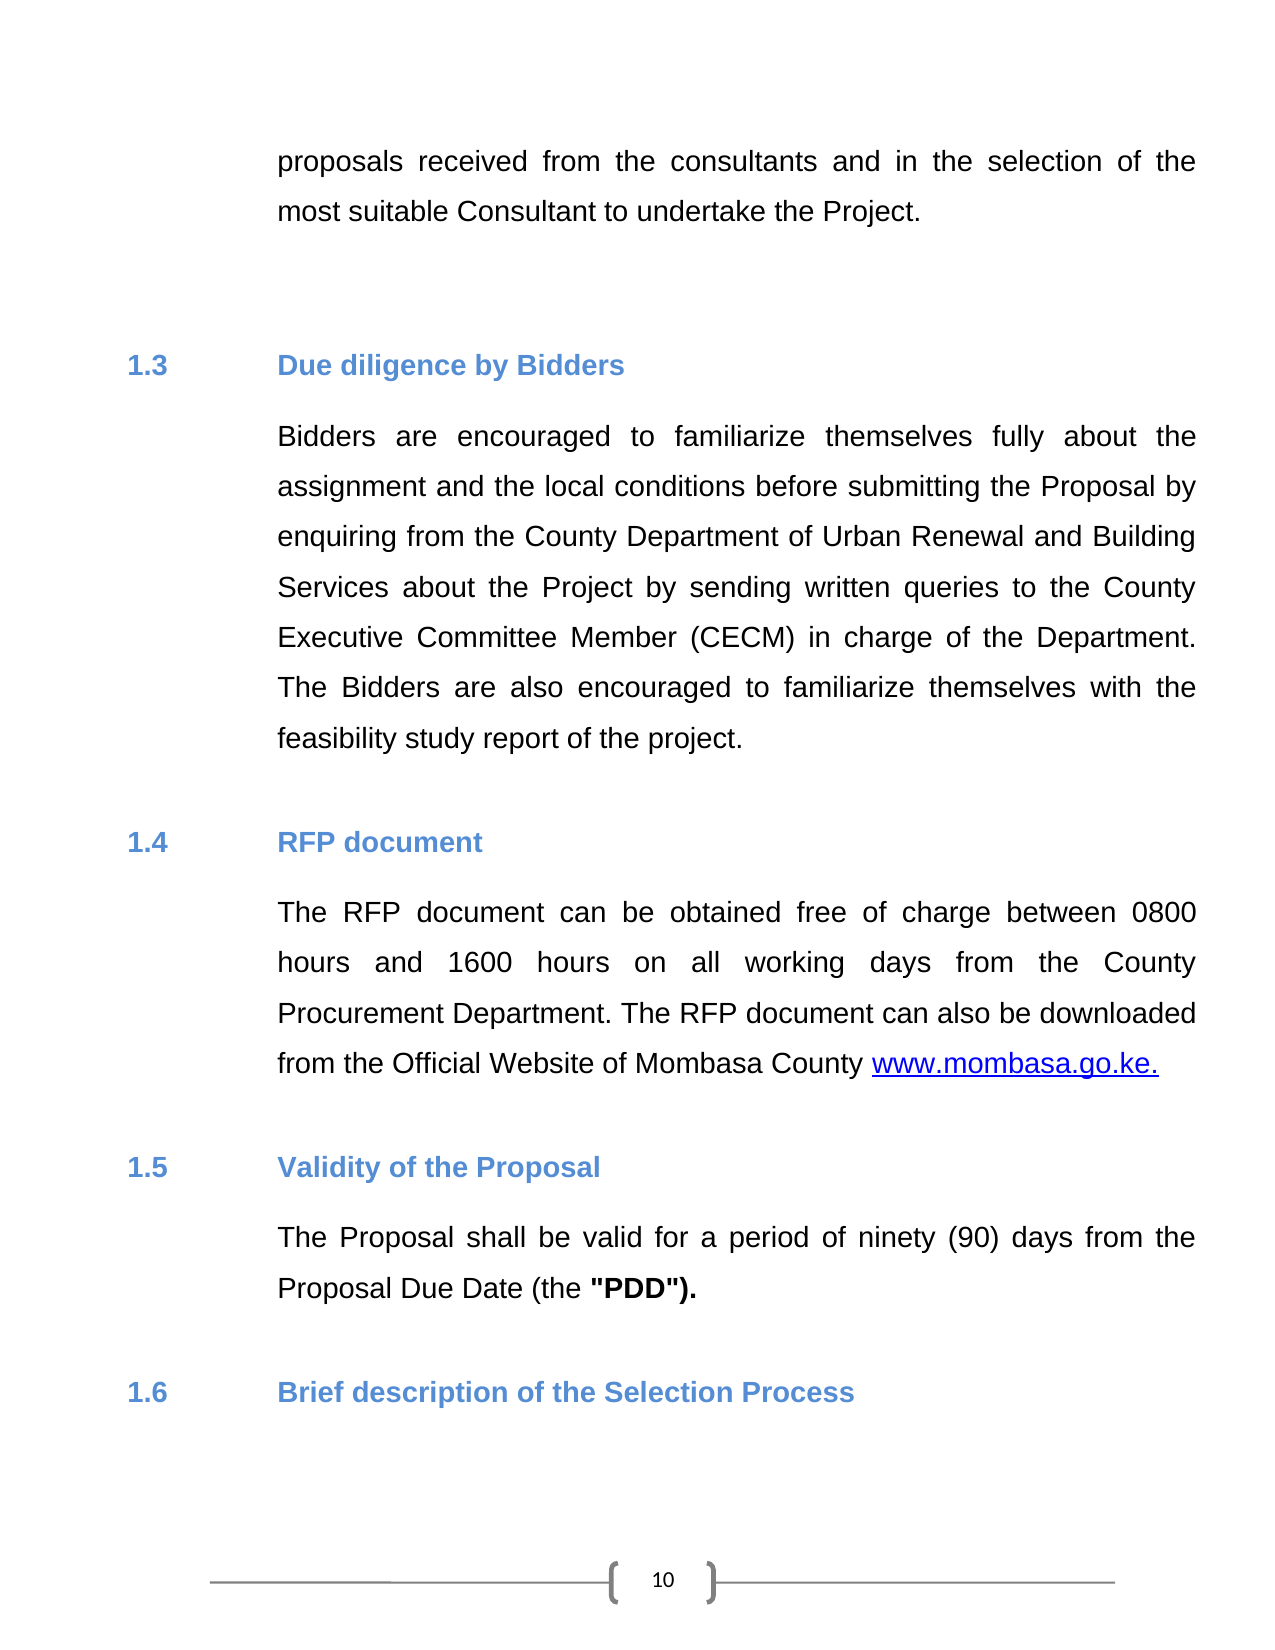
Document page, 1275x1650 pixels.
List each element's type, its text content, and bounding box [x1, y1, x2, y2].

text The RFP document can be obtained free of charge between 0800 hours and 1600 hours on all working days from the County Procurement Department. The RFP document can also be downloaded from the Official Website of Mombasa County www.mombasa.go.ke. [277, 895, 1198, 1079]
subtitle 1.3 Due diligence by Bidders [127, 348, 1198, 382]
text Bidders are encouraged to familiarize themselves fully about the assignment and the local conditions before submitting the Proposal by enquiring from the County Department of Urban Renewal and Building Services about the Project by sending written queries to the County Executive Committee Member (CECM) in charge of the Department. The Bidders are also encouraged to familiarize themselves with the feasibility study report of the project. [277, 419, 1198, 754]
subtitle 1.5 Validity of the Proposal [127, 1150, 1198, 1183]
subtitle 1.6 Brief description of the Selection Process [127, 1374, 1198, 1408]
subtitle 1.4 RFP document [127, 824, 1198, 858]
text The Proposal shall be valid for a period of ninety (90) days from the Proposal Due Date (the "PDD"). [277, 1220, 1198, 1304]
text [277, 144, 1198, 228]
